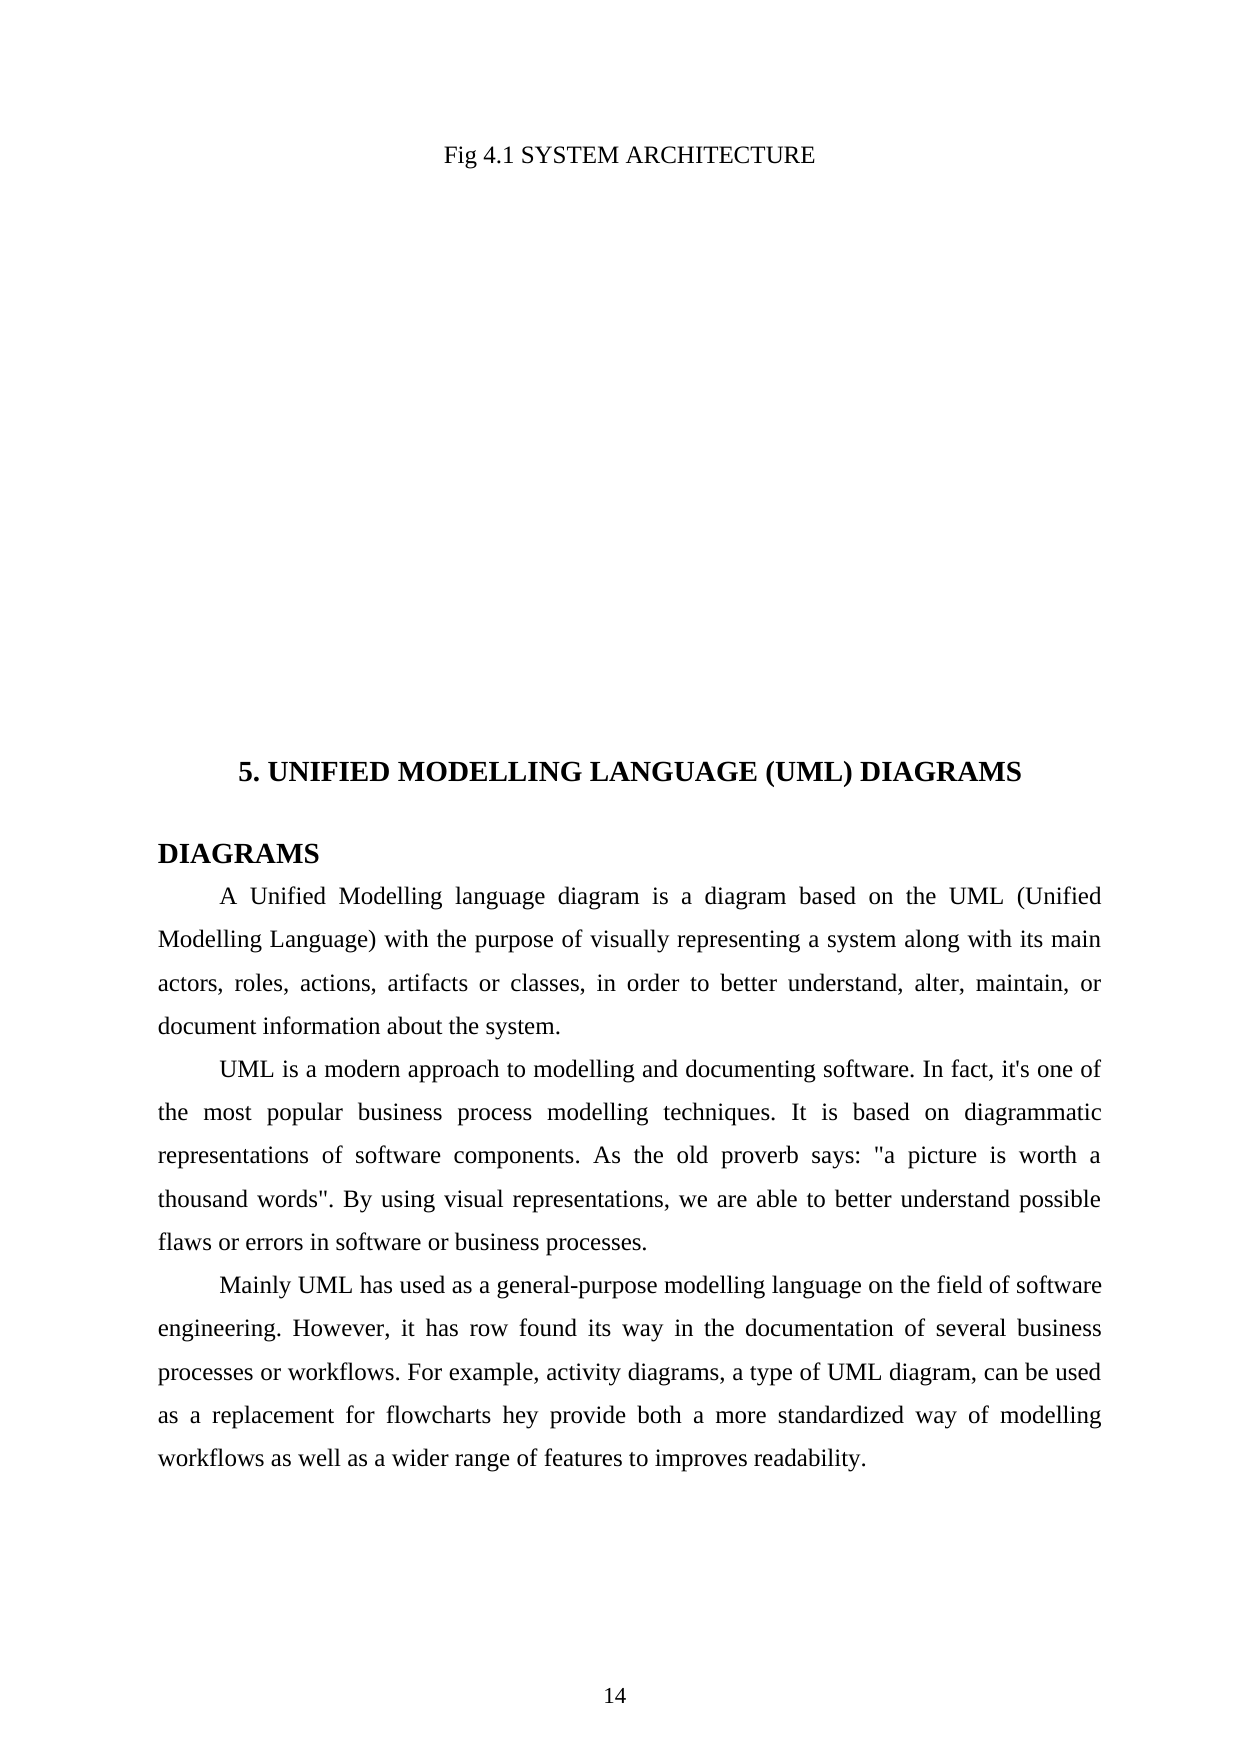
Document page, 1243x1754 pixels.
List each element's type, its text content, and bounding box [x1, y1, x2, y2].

text DIAGRAMS [158, 836, 1103, 869]
text A Unified Modelling language diagram is a diagram based on the UML (Unified Modelling Language) with the purpose of visually representing a system along with its main actors, roles, actions, artifacts or classes, in order to better understand, alter, maintain, or document information about the system. [158, 881, 1103, 1039]
text 5. UNIFIED MODELLING LANGUAGE (UML) DIAGRAMS [158, 754, 1103, 788]
text Mainly UML has used as a general-purpose modelling language on the field of software engineering. However, it has row found its way in the documentation of several business processes or workflows. For example, activity diagrams, a type of UML diagram, can be used as a replacement for flowcharts hey provide both a more standardized way of modelling workflows as well as a wider range of features to improves readability. [158, 1270, 1103, 1472]
text Fig 4.1 SYSTEM ARCHITECTURE [157, 141, 1103, 169]
text UML is a modern approach to modelling and documenting software. In fact, it's one of the most popular business process modelling techniques. It is based on diagrammatic representations of software components. As the old proverb says: "a picture is worth a thousand words". By using visual representations, we are able to better understand possible flaws or errors in software or business processes. [158, 1054, 1103, 1256]
